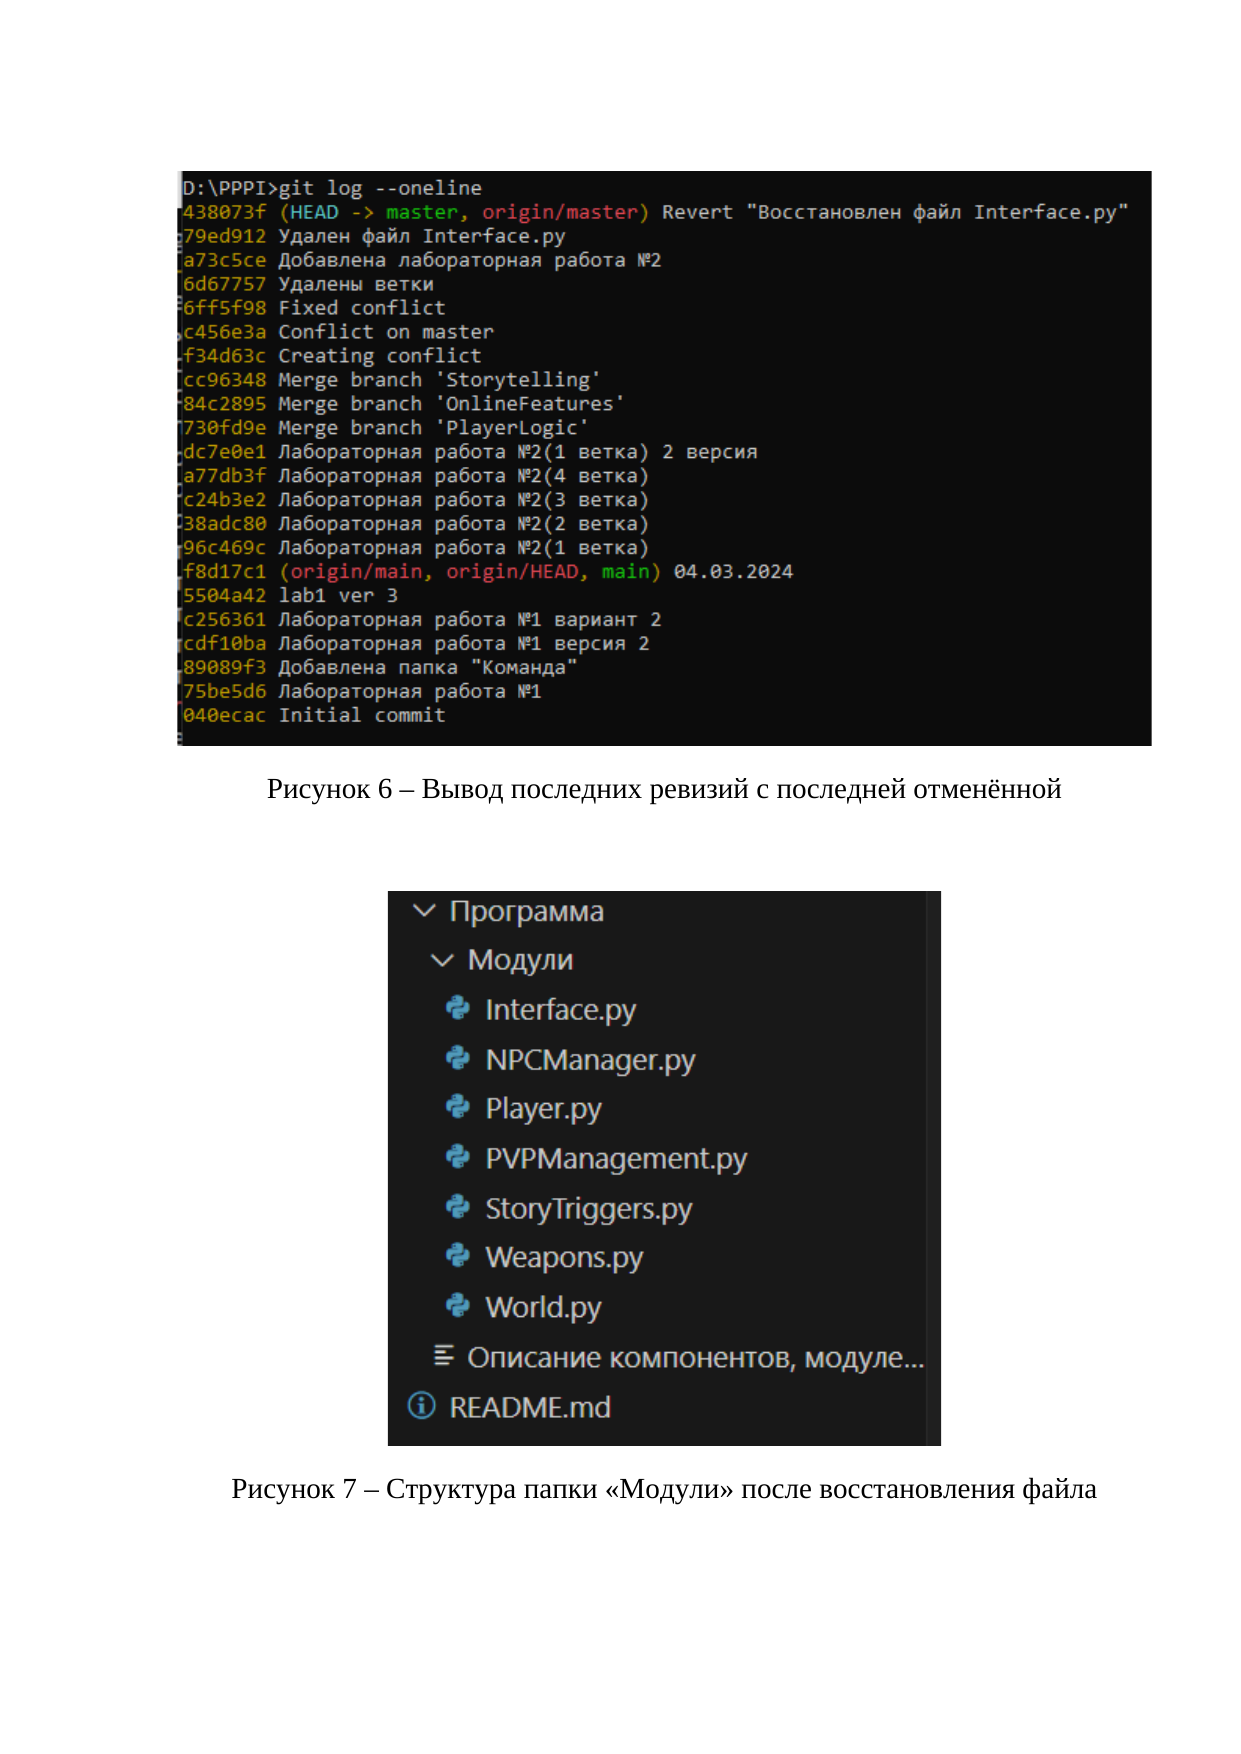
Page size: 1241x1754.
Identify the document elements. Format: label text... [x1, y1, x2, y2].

text Рисунок 7 – Структура папки «Модули» после восстановления файла [177, 1471, 1152, 1504]
picture [387, 891, 942, 1446]
picture [177, 171, 1152, 746]
text Рисунок 6 – Вывод последних ревизий с последней отменённой [177, 771, 1152, 804]
